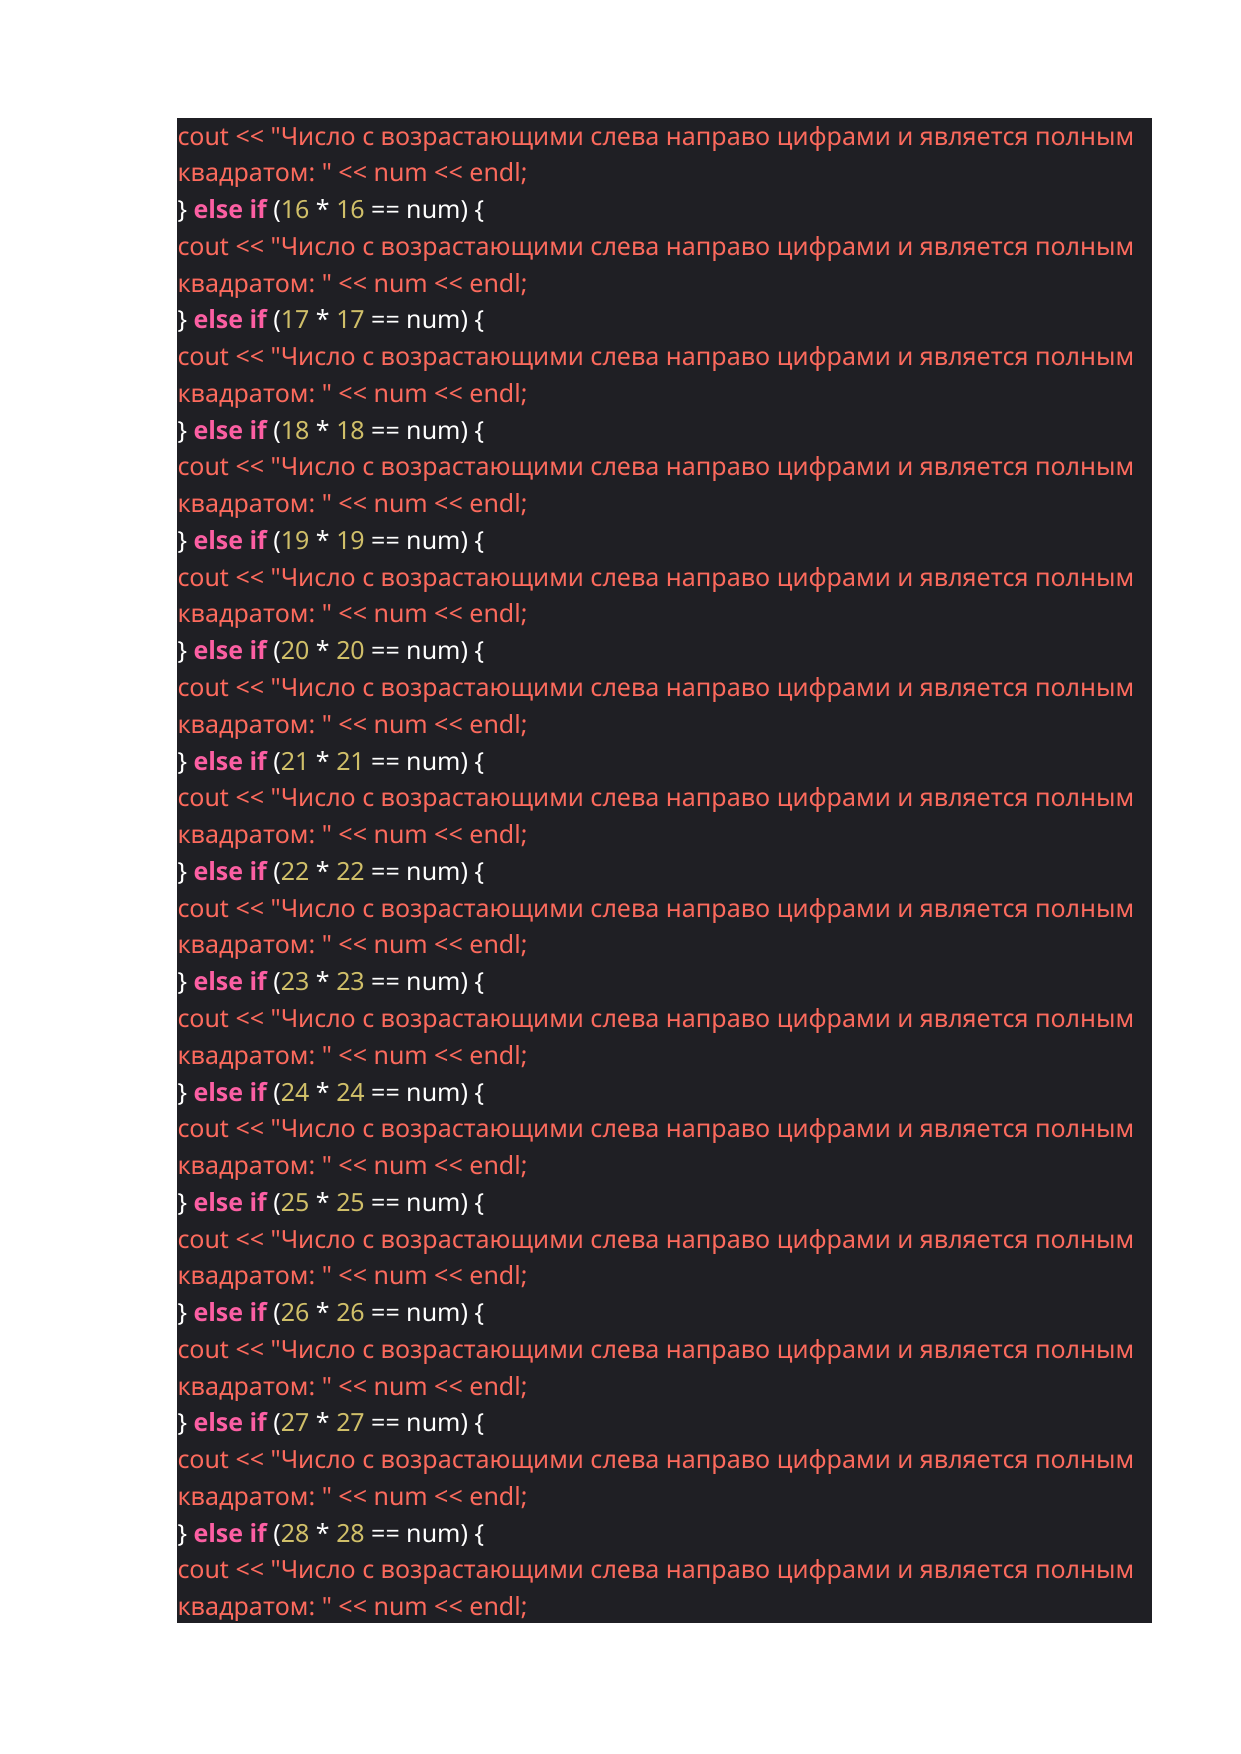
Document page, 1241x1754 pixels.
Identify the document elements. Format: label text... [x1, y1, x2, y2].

text cout << "Число с возрастающими слева направо цифрами и является полным квадратом: " << num << endl; [177, 670, 1152, 741]
text } else if (26 * 26 == num) { [177, 1295, 1152, 1329]
text } else if (16 * 16 == num) { [177, 192, 1152, 226]
text } else if (23 * 23 == num) { [177, 964, 1152, 998]
text } else if (17 * 17 == num) { [177, 302, 1152, 336]
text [177, 1552, 1152, 1623]
text cout << "Число с возрастающими слева направо цифрами и является полным квадратом: " << num << endl; [177, 780, 1152, 851]
text cout << "Число с возрастающими слева направо цифрами и является полным квадратом: " << num << endl; [177, 339, 1152, 409]
text cout << "Число с возрастающими слева направо цифрами и является полным квадратом: " << num << endl; [177, 1332, 1152, 1402]
text } else if (24 * 24 == num) { [177, 1074, 1152, 1108]
text } else if (27 * 27 == num) { [177, 1405, 1152, 1439]
text cout << "Число с возрастающими слева направо цифрами и является полным квадратом: " << num << endl; [177, 890, 1152, 961]
text } else if (28 * 28 == num) { [177, 1515, 1152, 1549]
text } else if (18 * 18 == num) { [177, 412, 1152, 446]
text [177, 1442, 1152, 1513]
text } else if (19 * 19 == num) { [177, 523, 1152, 557]
text } else if (25 * 25 == num) { [177, 1184, 1152, 1218]
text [177, 228, 1152, 299]
text } else if (20 * 20 == num) { [177, 633, 1152, 667]
text cout << "Число с возрастающими слева направо цифрами и является полным квадратом: " << num << endl; [177, 1111, 1152, 1182]
text cout << "Число с возрастающими слева направо цифрами и является полным квадратом: " << num << endl; [177, 449, 1152, 520]
text cout << "Число с возрастающими слева направо цифрами и является полным квадратом: " << num << endl; [177, 559, 1152, 630]
text } else if (22 * 22 == num) { [177, 853, 1152, 888]
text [177, 118, 1152, 189]
text cout << "Число с возрастающими слева направо цифрами и является полным квадратом: " << num << endl; [177, 1221, 1152, 1292]
text cout << "Число с возрастающими слева направо цифрами и является полным квадратом: " << num << endl; [177, 1001, 1152, 1071]
text } else if (21 * 21 == num) { [177, 743, 1152, 777]
